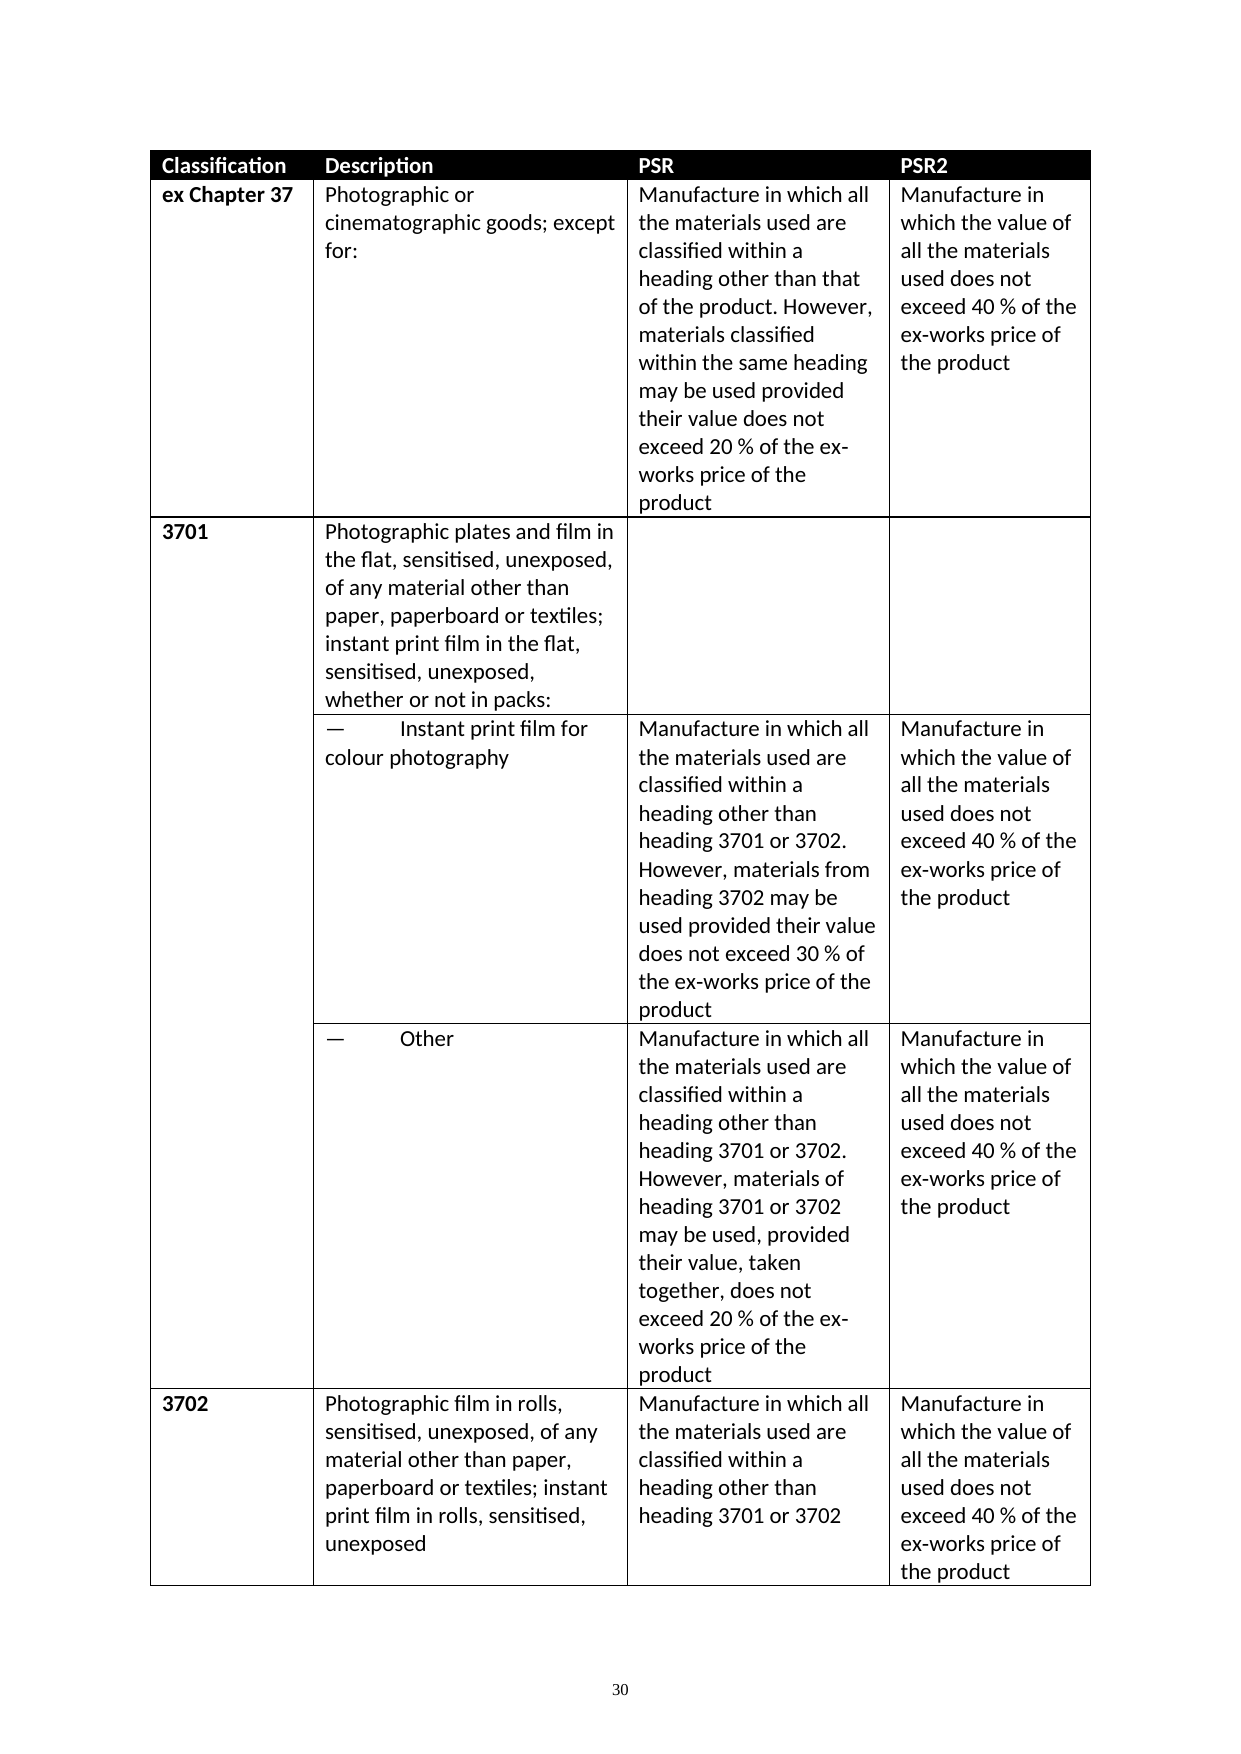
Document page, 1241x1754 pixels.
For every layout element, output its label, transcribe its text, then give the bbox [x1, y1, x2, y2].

table_cell [890, 518, 1090, 713]
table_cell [890, 1389, 1090, 1585]
table_cell Photographic or cinematographic goods; except for: [314, 180, 627, 516]
table_cell Photographic plates and film in the flat, sensitised, unexposed, of any material other than paper, paperboard or textiles; instant print film in the flat, sensitised, unexposed, whether or not in packs: [314, 518, 627, 713]
table_cell Manufacture in which all the materials used are classified within a heading other than heading 3701 or 3702. However, materials from heading 3702 may be used provided their value does not exceed 30 % of the ex‐works price of the product [628, 715, 889, 1023]
table_cell Photographic film in rolls, sensitised, unexposed, of any material other than paper, paperboard or textiles; instant print film in rolls, sensitised, unexposed [314, 1389, 627, 1585]
table_cell — Other [314, 1024, 627, 1388]
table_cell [628, 180, 889, 516]
table_header PSR2 [890, 151, 1090, 179]
table_header PSR [628, 151, 889, 179]
table_cell [628, 518, 889, 713]
table_cell 3702 [151, 1389, 313, 1585]
table_header Classification [151, 151, 313, 179]
table_cell ex Chapter 37 [151, 180, 313, 516]
table_cell — Instant print film for colour photography [314, 715, 627, 1023]
table_cell Manufacture in which all the materials used are classified within a heading other than heading 3701 or 3702. However, materials of heading 3701 or 3702 may be used, provided their value, taken together, does not exceed 20 % of the ex‐works price of the product [628, 1024, 889, 1388]
table_cell Manufacture in which the value of all the materials used does not exceed 40 % of the ex‐works price of the product [890, 1024, 1090, 1388]
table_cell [890, 180, 1090, 516]
table_cell 3701 [151, 518, 313, 1388]
table_header Description [314, 151, 627, 179]
table_cell Manufacture in which the value of all the materials used does not exceed 40 % of the ex‐works price of the product [890, 715, 1090, 1023]
table_cell Manufacture in which all the materials used are classified within a heading other than heading 3701 or 3702 [628, 1389, 889, 1585]
